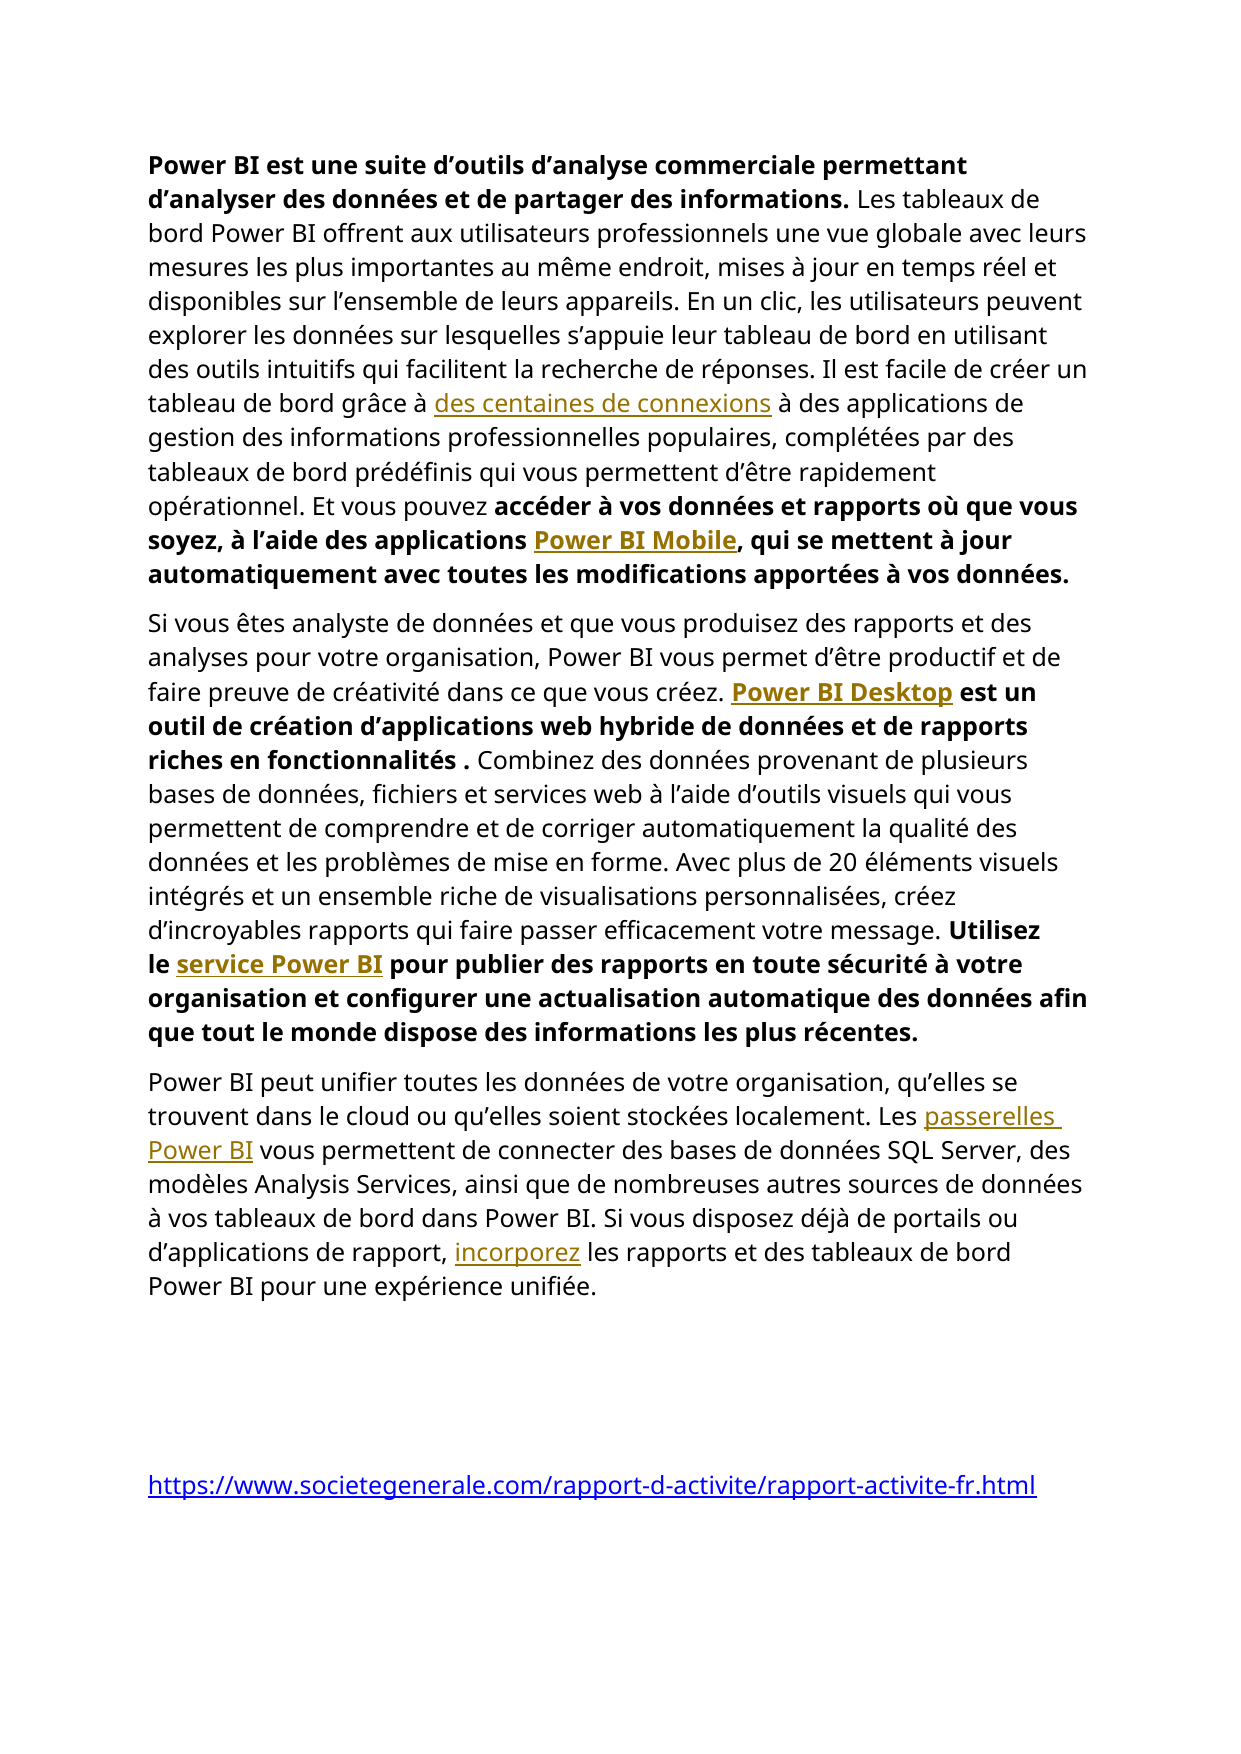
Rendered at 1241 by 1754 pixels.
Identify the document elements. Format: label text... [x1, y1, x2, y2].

text Power BI peut unifier toutes les données de votre organisation, qu’elles se trouvent dans le cloud ou qu’elles soient stockées localement. Les passerelles Power BI vous permettent de connecter des bases de données SQL Server, des modèles Analysis Services, ainsi que de nombreuses autres sources de données à vos tableaux de bord dans Power BI. Si vous disposez déjà de portails ou d’applications de rapport, incorporez les rapports et des tableaux de bord Power BI pour une expérience unifiée. [148, 1064, 1093, 1303]
text https://www.societegenerale.com/rapport-d-activite/rapport-activite-fr.html [148, 1468, 1093, 1502]
text Si vous êtes analyste de données et que vous produisez des rapports et des analyses pour votre organisation, Power BI vous permet d’être productif et de faire preuve de créativité dans ce que vous créez. Power BI Desktop est un outil de création d’applications web hybride de données et de rapports riches en fonctionnalités . Combinez des données provenant de plusieurs bases de données, fichiers et services web à l’aide d’outils visuels qui vous permettent de comprendre et de corriger automatiquement la qualité des données et les problèmes de mise en forme. Avec plus de 20 éléments visuels intégrés et un ensemble riche de visualisations personnalisées, créez d’incroyables rapports qui faire passer efficacement votre message. Utilisez le service Power BI pour publier des rapports en toute sécurité à votre organisation et configurer une actualisation automatique des données afin que tout le monde dispose des informations les plus récentes. [148, 606, 1093, 1049]
text Power BI est une suite d’outils d’analyse commerciale permettant d’analyser des données et de partager des informations. Les tableaux de bord Power BI offrent aux utilisateurs professionnels une vue globale avec leurs mesures les plus importantes au même endroit, mises à jour en temps réel et disponibles sur l’ensemble de leurs appareils. En un clic, les utilisateurs peuvent explorer les données sur lesquelles s’appuie leur tableau de bord en utilisant des outils intuitifs qui facilitent la recherche de réponses. Il est facile de créer un tableau de bord grâce à des centaines de connexions à des applications de gestion des informations professionnelles populaires, complétées par des tableaux de bord prédéfinis qui vous permettent d’être rapidement opérationnel. Et vous pouvez accéder à vos données et rapports où que vous soyez, à l’aide des applications Power BI Mobile, qui se mettent à jour automatiquement avec toutes les modifications apportées à vos données. [148, 148, 1093, 590]
